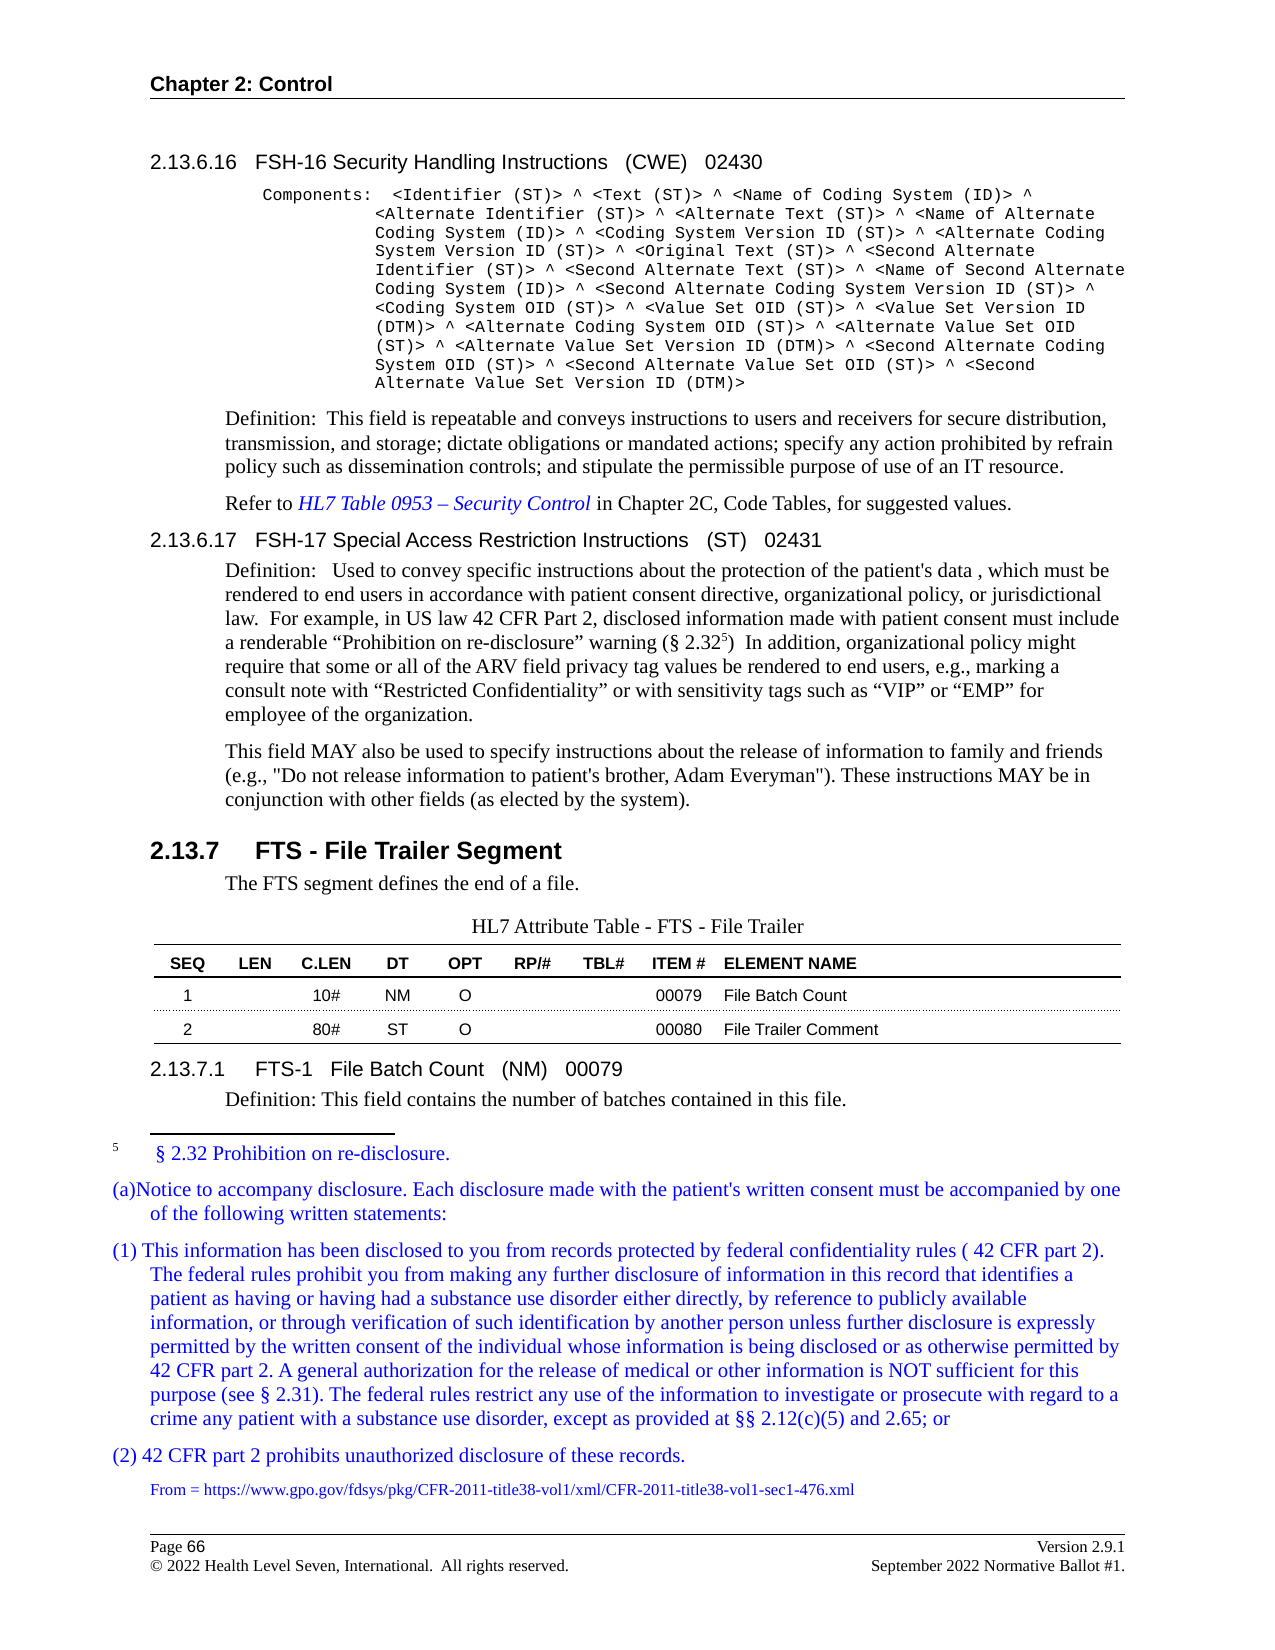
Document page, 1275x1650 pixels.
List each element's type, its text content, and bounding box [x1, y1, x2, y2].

subtitle FTS-1 File Batch Count (NM) 00079 [150, 1057, 1125, 1081]
text The FTS segment defines the end of a file. [225, 871, 1125, 895]
subtitle FSH-17 Special Access Restriction Instructions (ST) 02431 [150, 528, 1125, 552]
subtitle FTS - File Trailer Segment [150, 836, 1125, 865]
text This field MAY also be used to specify instructions about the release of information to family and friends (e.g., "Do not release information to patient's brother, Adam Everyman"). These instructions MAY be in conjunction with other fields (as elected by the system). [225, 739, 1125, 811]
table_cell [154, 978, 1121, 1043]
subtitle FSH-16 Security Handling Instructions (CWE) 02430 [150, 150, 1125, 174]
text Components: <Identifier (ST)> ^ <Text (ST)> ^ <Name of Coding System (ID)> ^ <Alternate Identifier (ST)> ^ <Alternate Text (ST)> ^ <Name of Alternate Coding System (ID)> ^ <Coding System Version ID (ST)> ^ <Alternate Coding System Version ID (ST)> ^ <Original Text (ST)> ^ <Second Alternate Identifier (ST)> ^ <Second Alternate Text (ST)> ^ <Name of Second Alternate Coding System (ID)> ^ <Second Alternate Coding System Version ID (ST)> ^ <Coding System OID (ST)> ^ <Value Set OID (ST)> ^ <Value Set Version ID (DTM)> ^ <Alternate Coding System OID (ST)> ^ <Alternate Value Set OID (ST)> ^ <Alternate Value Set Version ID (DTM)> ^ <Second Alternate Coding System OID (ST)> ^ <Second Alternate Value Set OID (ST)> ^ <Second Alternate Value Set Version ID (DTM)> [262, 186, 1125, 394]
text Definition: This field contains the number of batches contained in this file. [225, 1087, 1125, 1111]
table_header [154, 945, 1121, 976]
text Definition: This field is repeatable and conveys instructions to users and receivers for secure distribution, transmission, and storage; dictate obligations or mandated actions; specify any action prohibited by refrain policy such as dissemination controls; and stipulate the permissible purpose of use of an IT resource. [225, 406, 1125, 478]
text Refer to HL7 Table 0953 – Security Control in Chapter 2C, Code Tables, for suggested values. [225, 491, 1125, 515]
text HL7 Attribute Table - FTS - File Trailer [150, 914, 1125, 938]
text Definition: Used to convey specific instructions about the protection of the patient's data , which must be rendered to end users in accordance with patient consent directive, organizational policy, or jurisdictional law. For example, in US law 42 CFR Part 2, disclosed information made with patient consent must include a renderable “Prohibition on re-disclosure” warning (§ 2.32) In addition, organizational policy might require that some or all of the ARV field privacy tag values be rendered to end users, e.g., marking a consult note with “Restricted Confidentiality” or with sensitivity tags such as “VIP” or “EMP” for employee of the organization. [225, 558, 1125, 726]
